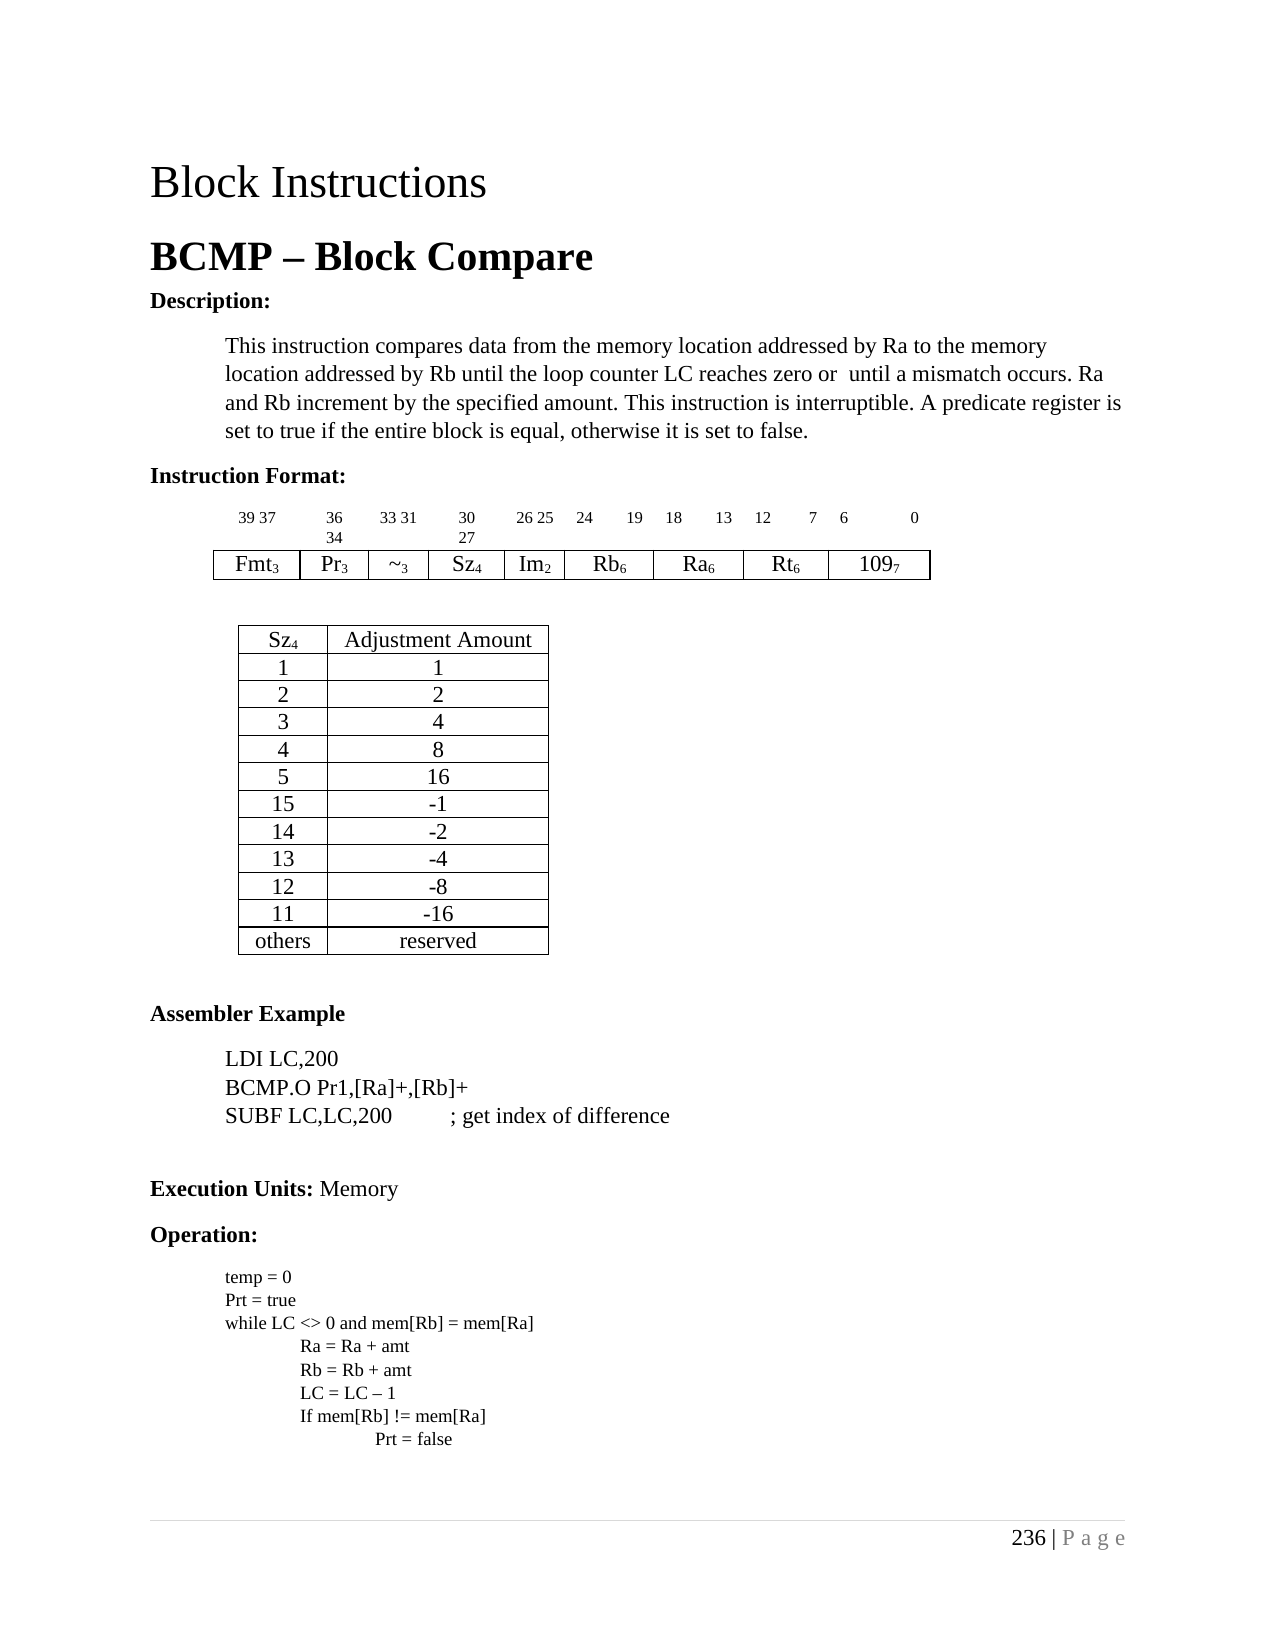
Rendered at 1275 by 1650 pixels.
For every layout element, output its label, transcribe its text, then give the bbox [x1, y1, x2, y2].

text Description: [150, 287, 1125, 313]
text Execution Units: Memory [150, 1176, 1125, 1202]
text LC = LC – 1 [225, 1382, 1125, 1403]
text Prt = false [225, 1428, 1125, 1450]
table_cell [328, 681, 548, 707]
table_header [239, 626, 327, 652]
text LDI LC,200 [225, 1045, 1125, 1071]
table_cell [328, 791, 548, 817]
text Assembler Example [150, 1000, 1125, 1026]
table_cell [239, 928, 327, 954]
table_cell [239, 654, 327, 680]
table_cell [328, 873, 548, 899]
subtitle Block Instructions [150, 154, 1125, 207]
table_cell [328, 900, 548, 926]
text Operation: [150, 1221, 1125, 1247]
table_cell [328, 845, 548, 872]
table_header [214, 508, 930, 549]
text Prt = true [225, 1289, 1125, 1311]
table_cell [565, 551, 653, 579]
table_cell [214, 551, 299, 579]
text Ra = Ra + amt [225, 1335, 1125, 1357]
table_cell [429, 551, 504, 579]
text If mem[Rb] != mem[Ra] [225, 1405, 1125, 1427]
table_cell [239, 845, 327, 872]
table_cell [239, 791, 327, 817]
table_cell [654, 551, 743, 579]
text temp = 0 [225, 1266, 1125, 1287]
text while LC <> 0 and mem[Rb] = mem[Ra] [225, 1312, 1125, 1334]
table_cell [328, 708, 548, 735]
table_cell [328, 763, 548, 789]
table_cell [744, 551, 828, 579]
text This instruction compares data from the memory location addressed by Ra to the memory location addressed by Rb until the loop counter LC reaches zero or until a mismatch occurs. Ra and Rb increment by the specified amount. This instruction is interruptible. A predicate register is set to true if the entire block is equal, otherwise it is set to false. [225, 332, 1125, 444]
text Instruction Format: [150, 462, 1125, 489]
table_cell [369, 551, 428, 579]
text Rb = Rb + amt [225, 1359, 1125, 1380]
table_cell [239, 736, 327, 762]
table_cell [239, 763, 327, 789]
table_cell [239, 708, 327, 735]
text SUBF LC,LC,200 ; get index of difference [225, 1102, 1125, 1128]
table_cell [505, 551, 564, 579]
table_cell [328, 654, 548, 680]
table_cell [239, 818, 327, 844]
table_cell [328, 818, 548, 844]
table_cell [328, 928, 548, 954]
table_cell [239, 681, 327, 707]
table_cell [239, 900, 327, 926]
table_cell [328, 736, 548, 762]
text BCMP.O Pr1,[Ra]+,[Rb]+ [225, 1073, 1125, 1100]
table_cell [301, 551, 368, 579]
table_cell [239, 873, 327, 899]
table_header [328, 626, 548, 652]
subtitle BCMP – Block Compare [150, 232, 1125, 280]
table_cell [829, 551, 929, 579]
